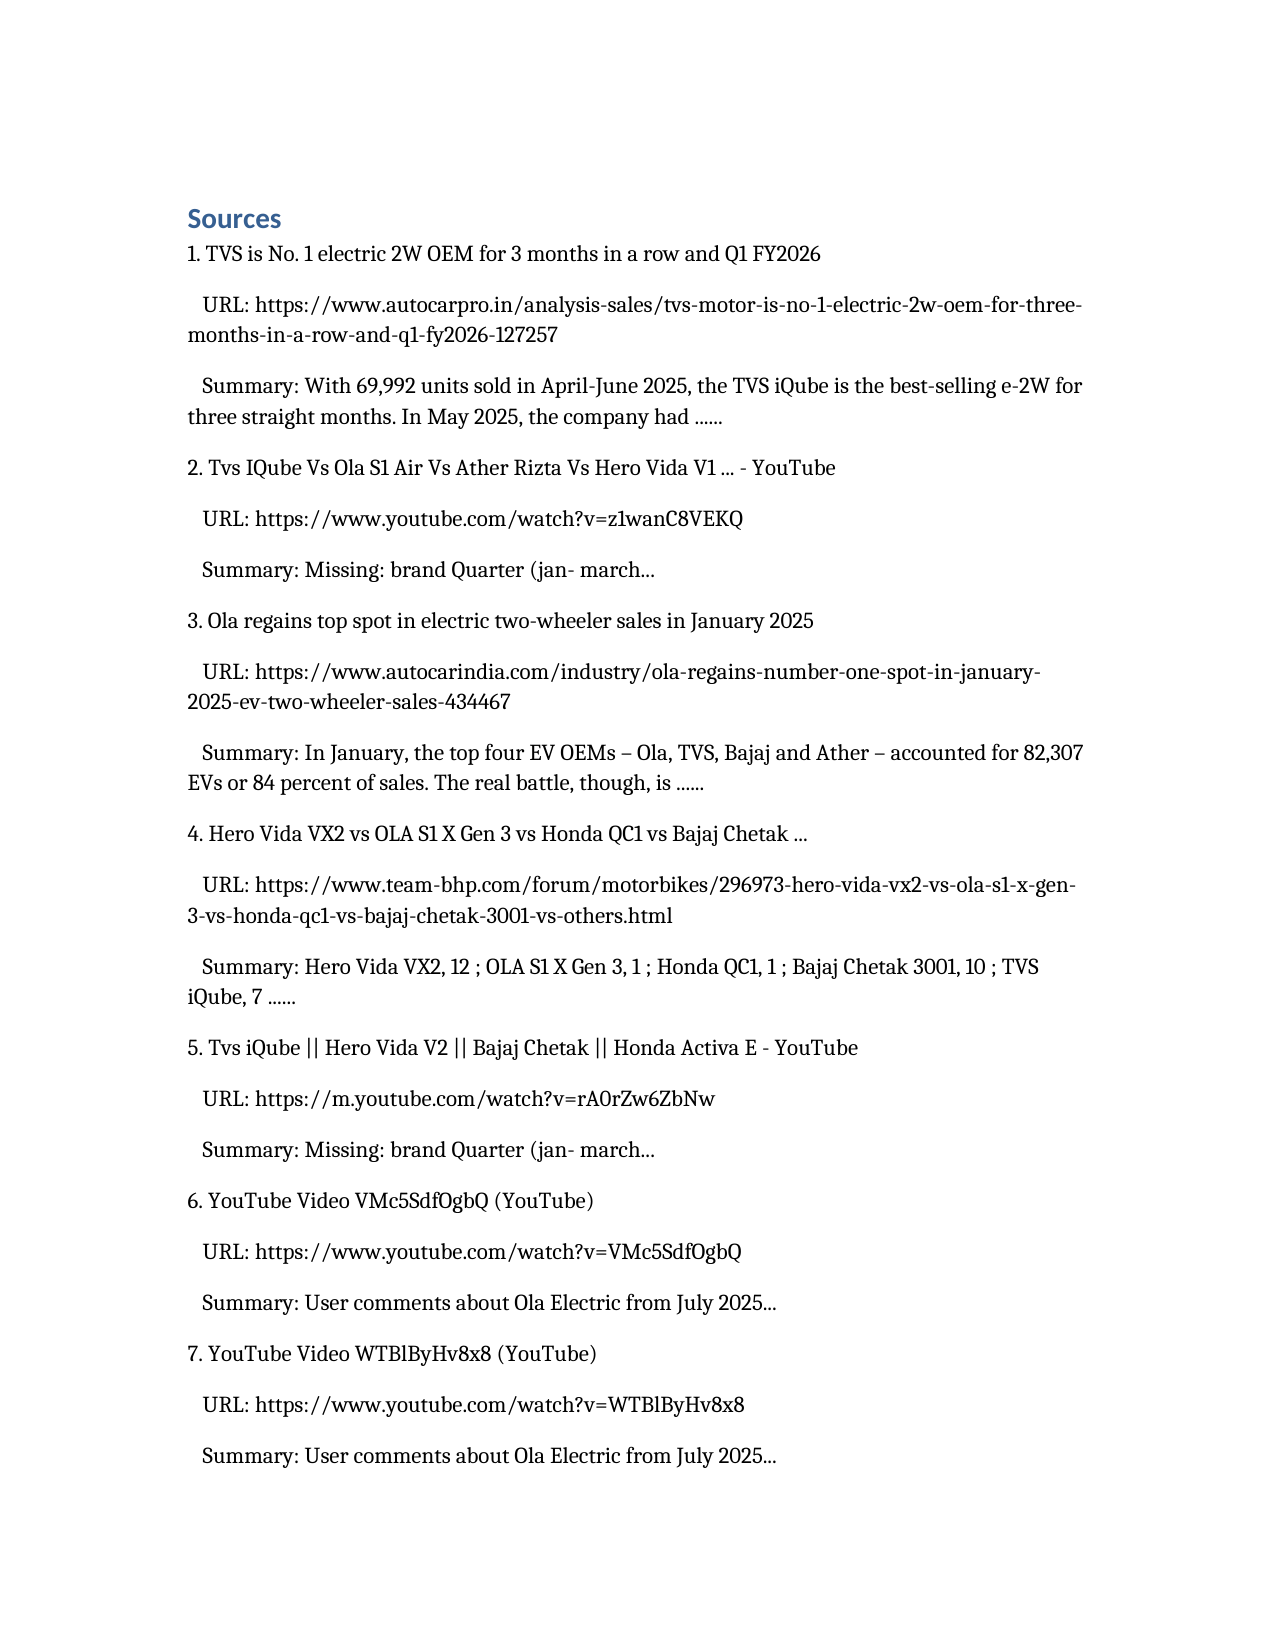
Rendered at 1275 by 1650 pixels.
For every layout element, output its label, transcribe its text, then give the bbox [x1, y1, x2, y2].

text Summary: User comments about Ola Electric from July 2025... [187, 1290, 1087, 1316]
text 1. TVS is No. 1 electric 2W OEM for 3 months in a row and Q1 FY2026 [187, 241, 1087, 267]
text Summary: With 69,992 units sold in April-June 2025, the TVS iQube is the best-selling e-2W for three straight months. In May 2025, the company had ...... [187, 373, 1087, 430]
text URL: https://www.team-bhp.com/forum/motorbikes/296973-hero-vida-vx2-vs-ola-s1-x-gen-3-vs-honda-qc1-vs-bajaj-chetak-3001-vs-others.html [187, 872, 1087, 929]
text 5. Tvs iQube || Hero Vida V2 || Bajaj Chetak || Honda Activa E - YouTube [187, 1035, 1087, 1061]
text 2. Tvs IQube Vs Ola S1 Air Vs Ather Rizta Vs Hero Vida V1 ... - YouTube [187, 454, 1087, 481]
text 6. YouTube Video VMc5SdfOgbQ (YouTube) [187, 1188, 1087, 1214]
text 3. Ola regains top spot in electric two-wheeler sales in January 2025 [187, 608, 1087, 634]
text URL: https://www.youtube.com/watch?v=VMc5SdfOgbQ [187, 1239, 1087, 1265]
text Summary: User comments about Ola Electric from July 2025... [187, 1443, 1087, 1469]
text 7. YouTube Video WTBlByHv8x8 (YouTube) [187, 1341, 1087, 1367]
text Summary: Missing: brand Quarter (jan- march... [187, 1137, 1087, 1163]
text URL: https://m.youtube.com/watch?v=rA0rZw6ZbNw [187, 1086, 1087, 1112]
text URL: https://www.youtube.com/watch?v=z1wanC8VEKQ [187, 506, 1087, 532]
text URL: https://www.autocarindia.com/industry/ola-regains-number-one-spot-in-january-2025-ev-two-wheeler-sales-434467 [187, 659, 1087, 715]
text Summary: Missing: brand Quarter (jan- march... [187, 557, 1087, 583]
subtitle Sources [187, 200, 1087, 236]
text URL: https://www.autocarpro.in/analysis-sales/tvs-motor-is-no-1-electric-2w-oem-for-three-months-in-a-row-and-q1-fy2026-127257 [187, 292, 1087, 348]
text Summary: In January, the top four EV OEMs – Ola, TVS, Bajaj and Ather – accounted for 82,307 EVs or 84 percent of sales. The real battle, though, is ...... [187, 740, 1087, 796]
text URL: https://www.youtube.com/watch?v=WTBlByHv8x8 [187, 1392, 1087, 1418]
text Summary: Hero Vida VX2, 12 ; OLA S1 X Gen 3, 1 ; Honda QC1, 1 ; Bajaj Chetak 3001, 10 ; TVS iQube, 7 ...... [187, 953, 1087, 1010]
text 4. Hero Vida VX2 vs OLA S1 X Gen 3 vs Honda QC1 vs Bajaj Chetak ... [187, 821, 1087, 847]
